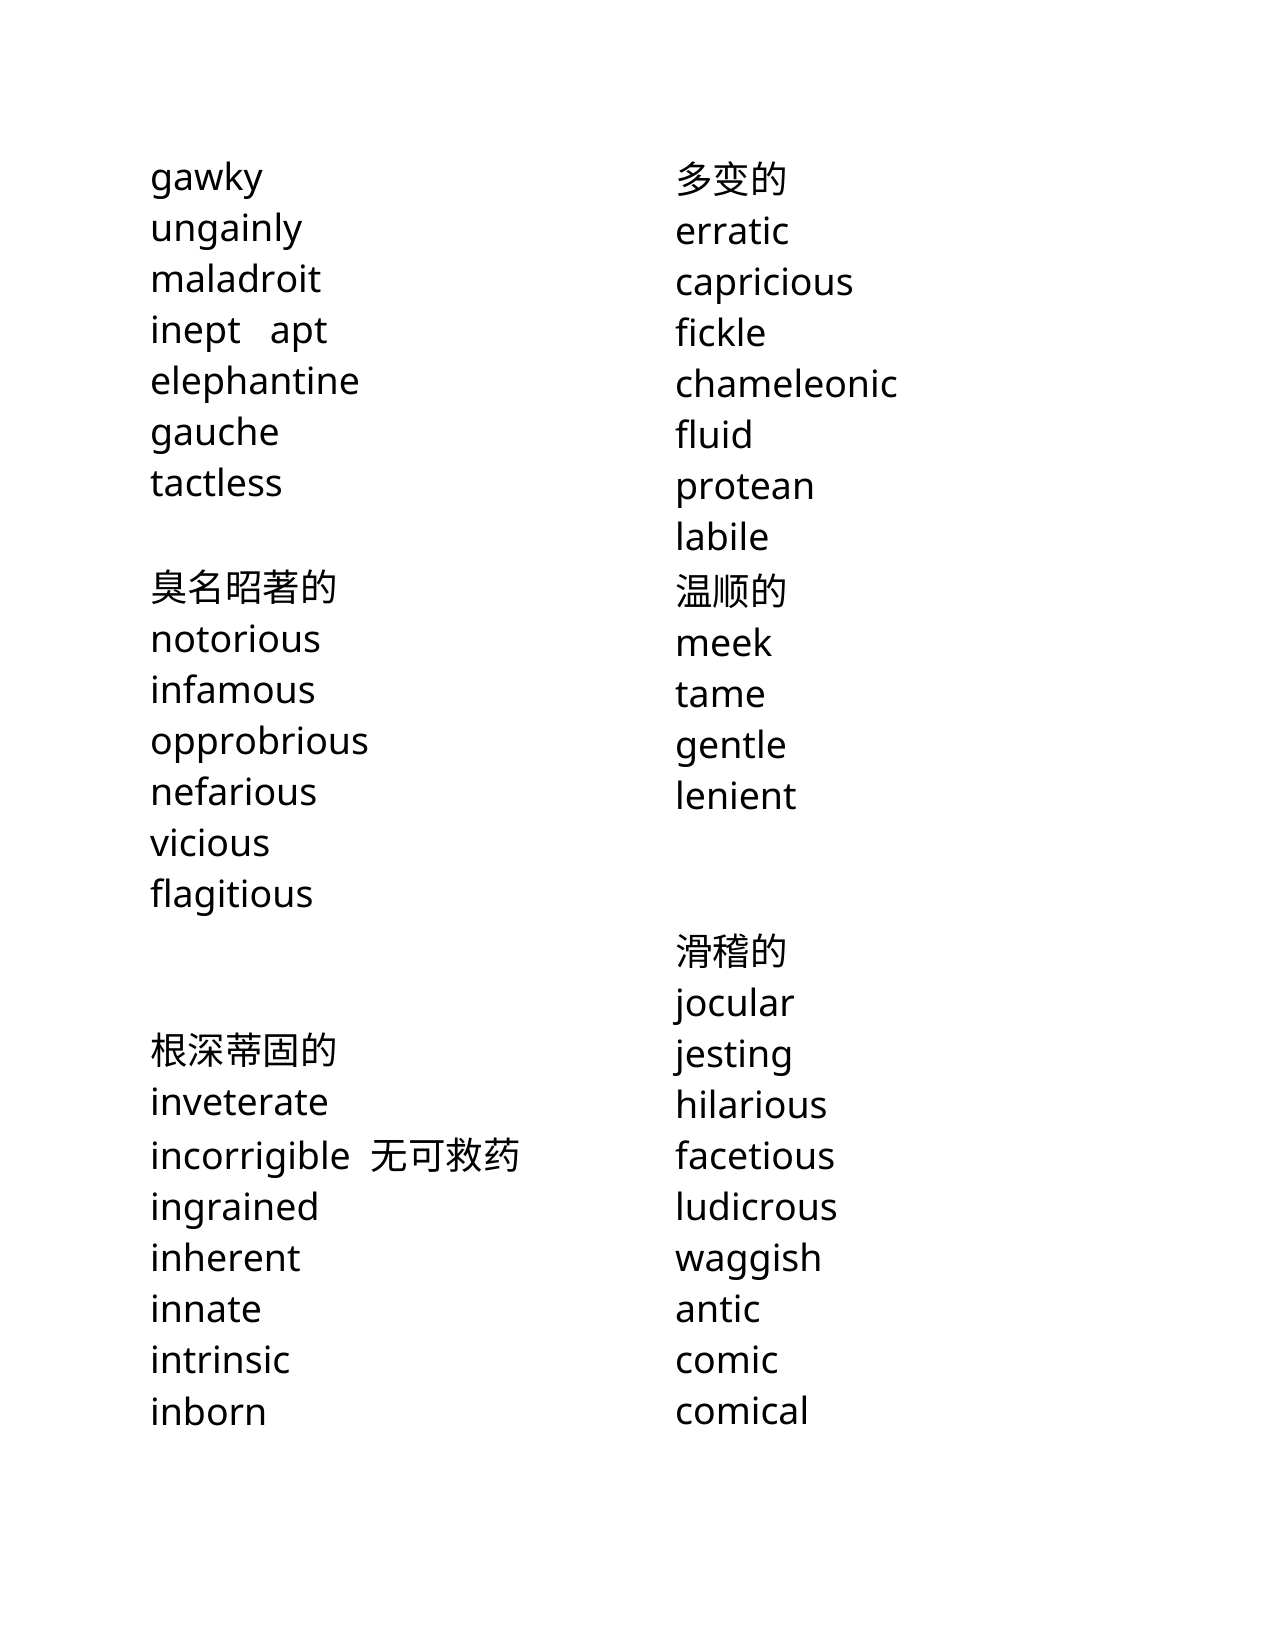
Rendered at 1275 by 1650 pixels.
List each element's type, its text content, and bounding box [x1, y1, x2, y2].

text capricious [675, 255, 1125, 306]
text inveterate [150, 1075, 600, 1126]
text gentle [675, 718, 1125, 769]
text nefarious [150, 766, 600, 817]
text flagitious [150, 868, 600, 919]
text protean [675, 459, 1125, 511]
text inherent [150, 1232, 600, 1283]
text fluid [675, 408, 1125, 459]
text 温顺的 [675, 562, 1125, 616]
text meek [675, 616, 1125, 667]
text gauche [150, 405, 600, 456]
text notorious [150, 613, 600, 664]
text tame [675, 667, 1125, 718]
text lenient [675, 769, 1125, 820]
text jesting [675, 1027, 1125, 1078]
text erratic [675, 204, 1125, 255]
text opprobrious [150, 715, 600, 766]
text inborn [150, 1385, 600, 1436]
text gawky [150, 150, 600, 201]
text 根深蒂固的 [150, 1021, 600, 1075]
text hilarious [675, 1078, 1125, 1129]
text elephantine [150, 354, 600, 405]
text ingrained [150, 1181, 600, 1232]
text jocular [675, 976, 1125, 1027]
text comical [675, 1385, 1125, 1436]
text chameleonic [675, 357, 1125, 408]
text maladroit [150, 252, 600, 303]
text incorrigible 无可救药 [150, 1126, 600, 1181]
text 多变的 [675, 150, 1125, 204]
text infamous [150, 664, 600, 715]
text ungainly [150, 201, 600, 252]
text ludicrous [675, 1181, 1125, 1232]
text tactless [150, 456, 600, 507]
text vicious [150, 817, 600, 868]
text labile [675, 511, 1125, 562]
text intrinsic [150, 1334, 600, 1385]
text waggish [675, 1232, 1125, 1283]
text inept apt [150, 303, 600, 354]
text innate [150, 1283, 600, 1334]
text fickle [675, 306, 1125, 357]
text 滑稽的 [675, 922, 1125, 976]
text antic [675, 1283, 1125, 1334]
text comic [675, 1334, 1125, 1385]
text 臭名昭著的 [150, 558, 600, 613]
text facetious [675, 1129, 1125, 1181]
